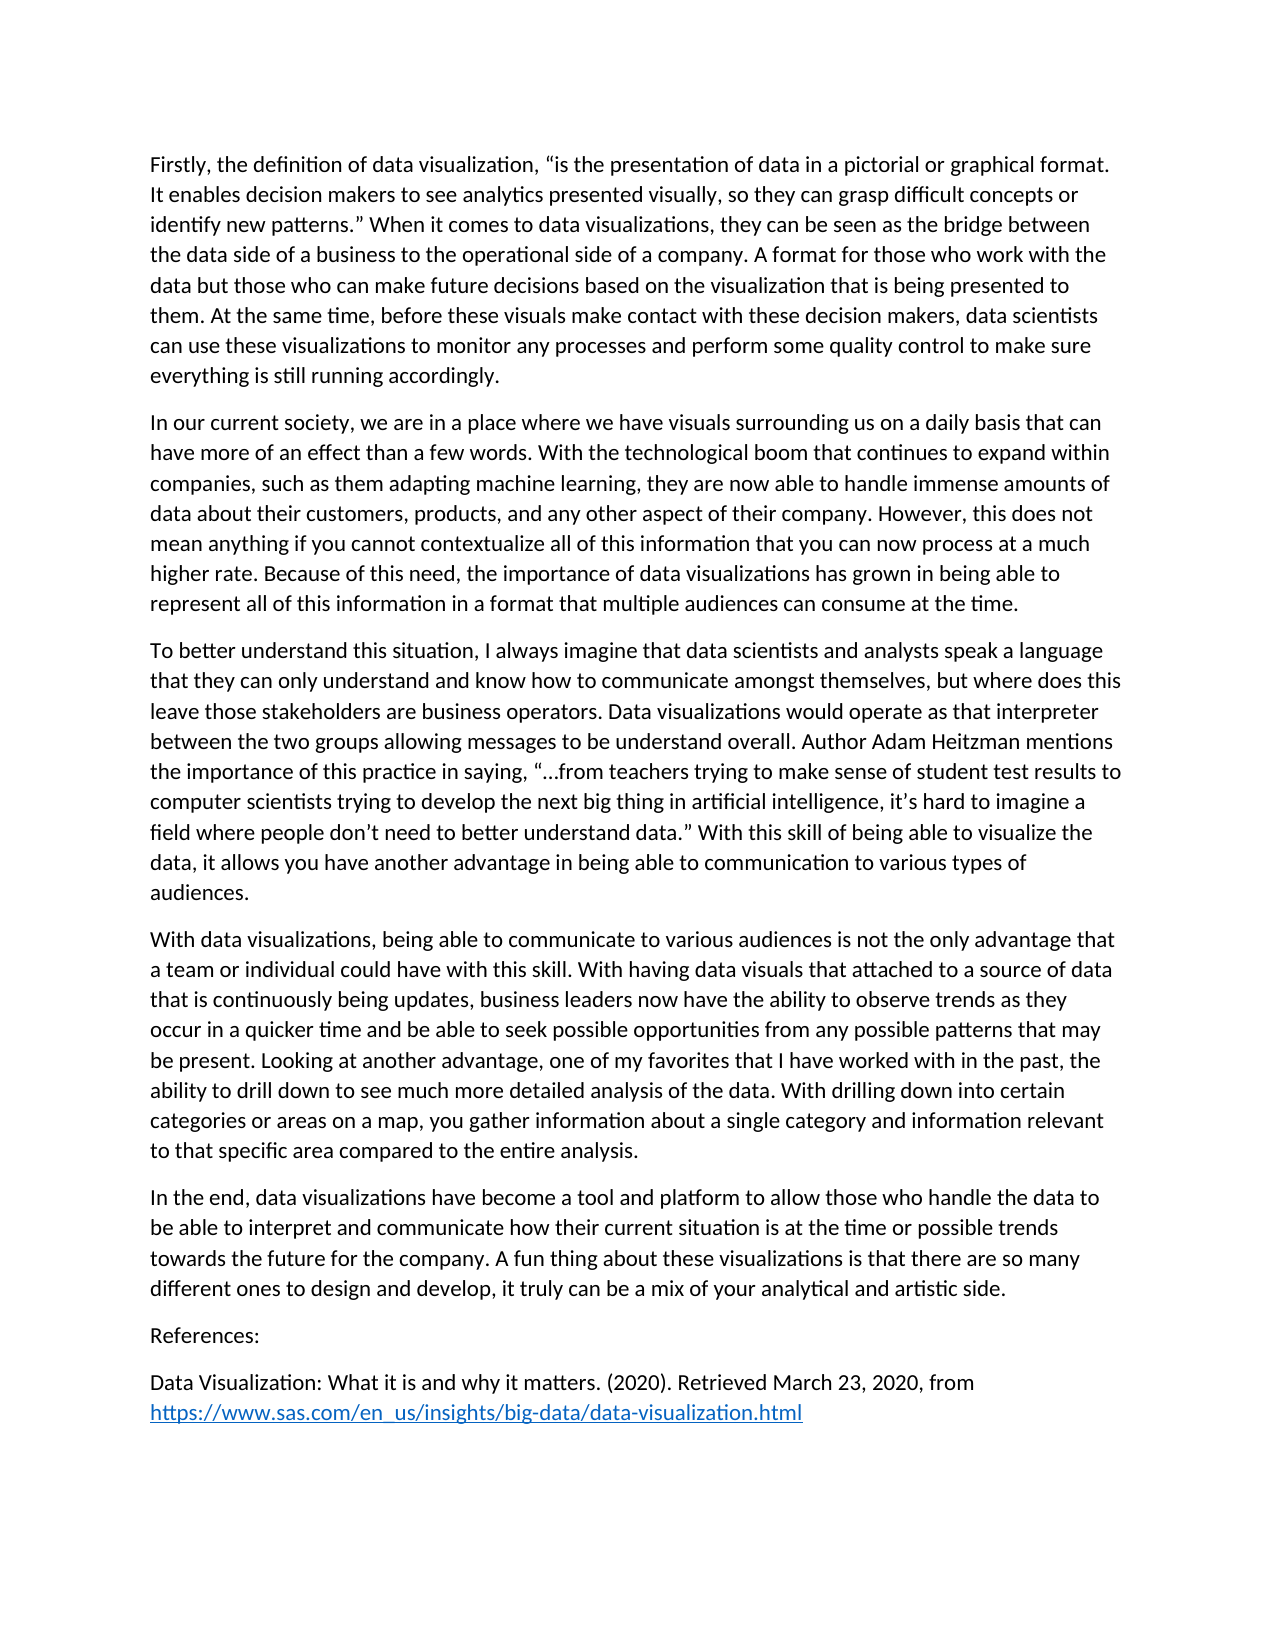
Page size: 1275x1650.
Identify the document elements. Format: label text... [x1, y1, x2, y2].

text With data visualizations, being able to communicate to various audiences is not the only advantage that a team or individual could have with this skill. With having data visuals that attached to a source of data that is continuously being updates, business leaders now have the ability to observe trends as they occur in a quicker time and be able to seek possible opportunities from any possible patterns that may be present. Looking at another advantage, one of my favorites that I have worked with in the past, the ability to drill down to see much more detailed analysis of the data. With drilling down into certain categories or areas on a map, you gather information about a single category and information relevant to that specific area compared to the entire analysis. [150, 925, 1125, 1164]
text Data Visualization: What it is and why it matters. (2020). Retrieved March 23, 2020, from https://www.sas.com/en_us/insights/big-data/data-visualization.html [150, 1368, 1125, 1426]
text References: [150, 1321, 1125, 1349]
text In the end, data visualizations have become a tool and platform to allow those who handle the data to be able to interpret and communicate how their current situation is at the time or possible trends towards the future for the company. A fun thing about these visualizations is that there are so many different ones to design and develop, it truly can be a mix of your analytical and artistic side. [150, 1183, 1125, 1302]
text Firstly, the definition of data visualization, “is the presentation of data in a pictorial or graphical format. It enables decision makers to see analytics presented visually, so they can grasp difficult concepts or identify new patterns.” When it comes to data visualizations, they can be seen as the bridge between the data side of a business to the operational side of a company. A format for those who work with the data but those who can make future decisions based on the visualization that is being presented to them. At the same time, before these visuals make contact with these decision makers, data scientists can use these visualizations to monitor any processes and perform some quality control to make sure everything is still running accordingly. [150, 150, 1125, 389]
text In our current society, we are in a place where we have visuals surrounding us on a daily basis that can have more of an effect than a few words. With the technological boom that continues to expand within companies, such as them adapting machine learning, they are now able to handle immense amounts of data about their customers, products, and any other aspect of their company. However, this does not mean anything if you cannot contextualize all of this information that you can now process at a much higher rate. Because of this need, the importance of data visualizations has grown in being able to represent all of this information in a format that multiple audiences can consume at the time. [150, 408, 1125, 618]
text To better understand this situation, I always imagine that data scientists and analysts speak a language that they can only understand and know how to communicate amongst themselves, but where does this leave those stakeholders are business operators. Data visualizations would operate as that interpreter between the two groups allowing messages to be understand overall. Author Adam Heitzman mentions the importance of this practice in saying, “…from teachers trying to make sense of student test results to computer scientists trying to develop the next big thing in artificial intelligence, it’s hard to imagine a field where people don’t need to better understand data.” With this skill of being able to visualize the data, it allows you have another advantage in being able to communication to various types of audiences. [150, 636, 1125, 906]
